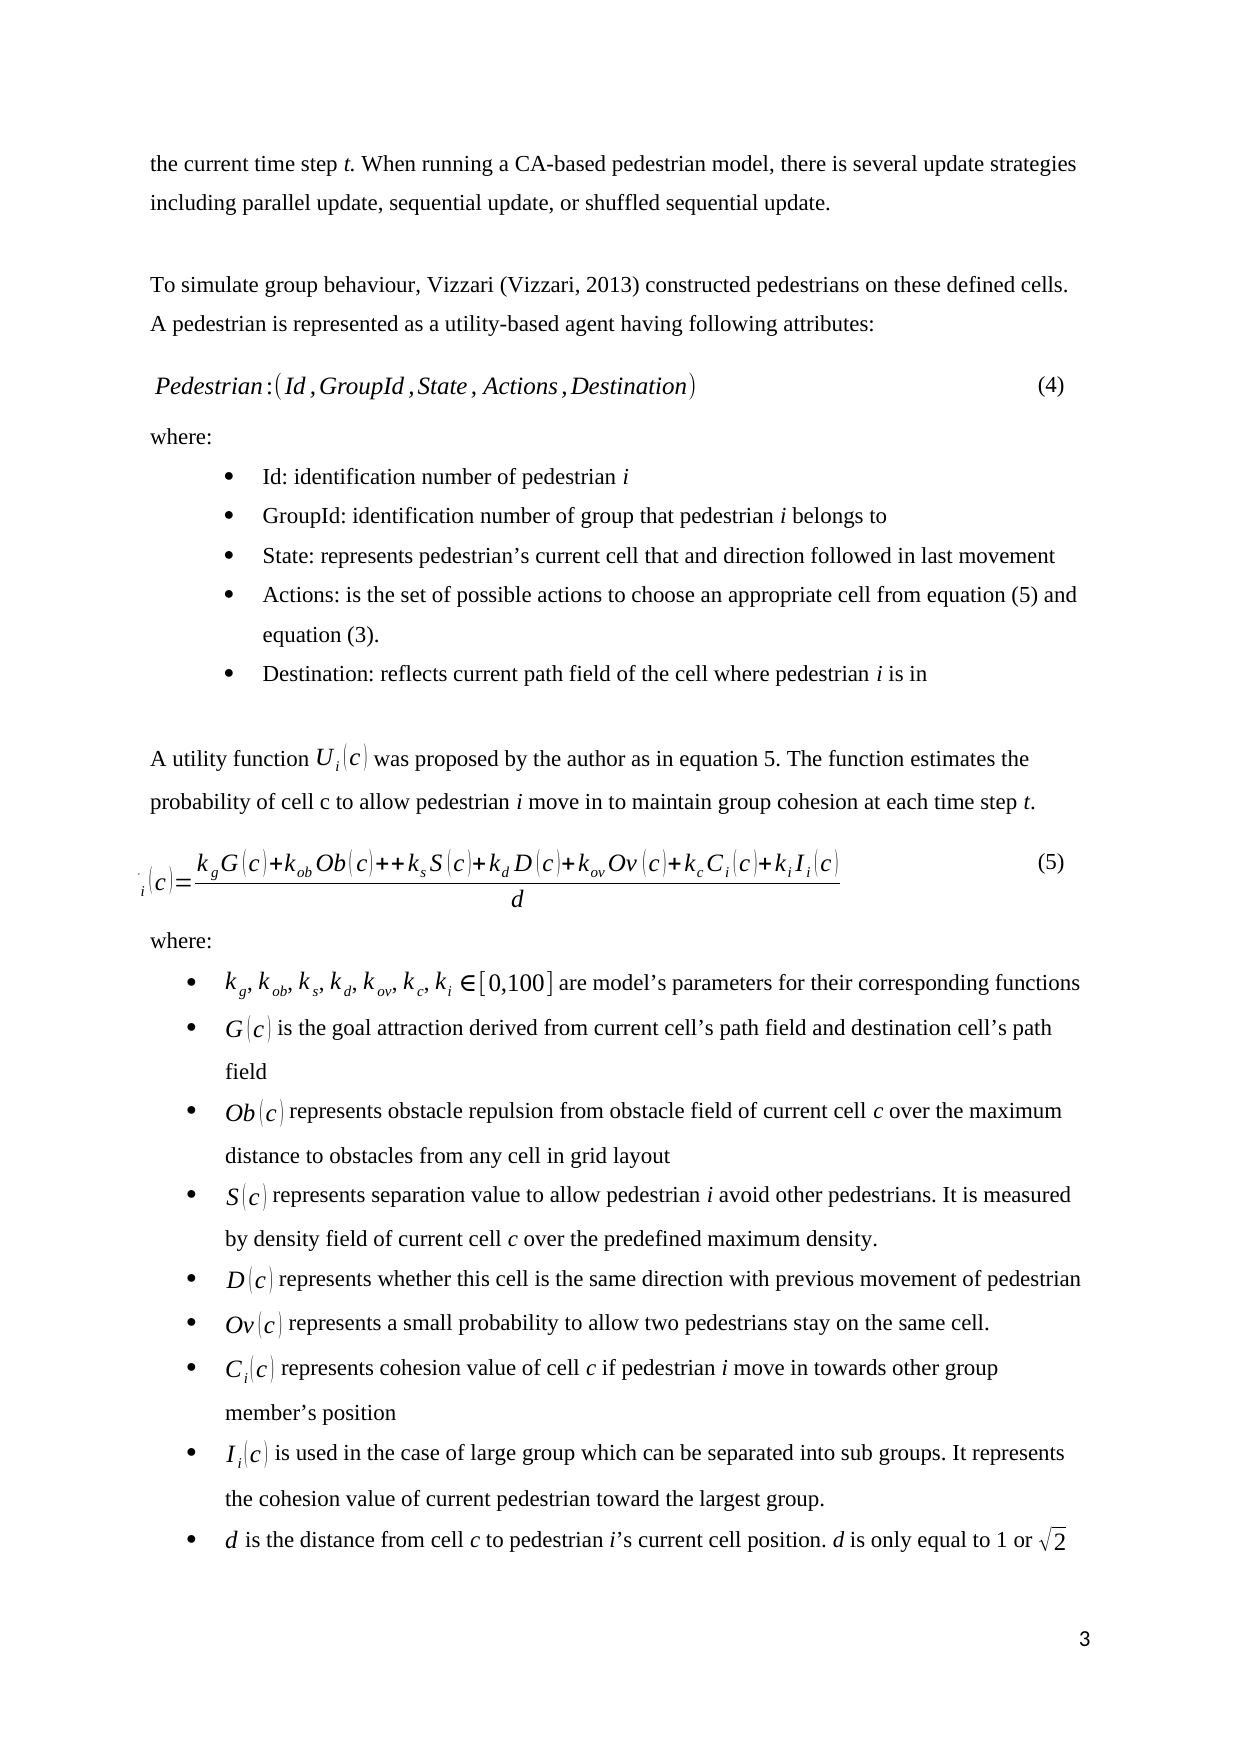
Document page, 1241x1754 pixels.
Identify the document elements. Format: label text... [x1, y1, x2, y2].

list Destination: reflects current path field of the cell where pedestrian i is in [225, 660, 1090, 687]
list represents a small probability to allow two pedestrians stay on the same cell. [187, 1309, 1090, 1340]
table_header [139, 371, 993, 423]
list State: represents pedestrian’s current cell that and direction followed in last movement [225, 542, 1090, 568]
list A utility function was proposed by the author as in equation 5. The function estimates the probability of cell c to allow pedestrian i move in to maintain group cohesion at each time step t. [150, 742, 1090, 814]
list is the distance from cell c to pedestrian i’s current cell position. d is only equal to 1 or [187, 1524, 1090, 1556]
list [150, 150, 1090, 216]
list where: [150, 423, 1090, 450]
list Id: identification number of pedestrian i [225, 463, 1090, 489]
table_header [139, 848, 1021, 927]
list To simulate group behaviour, Vizzari (Vizzari, 2013) constructed pedestrians on these defined cells. A pedestrian is represented as a utility-based agent having following attributes: [150, 271, 1090, 337]
table_header (5) [1021, 848, 1076, 927]
list represents cohesion value of cell c if pedestrian i move in towards other group member’s position [187, 1353, 1090, 1426]
list where: [150, 927, 1090, 953]
list represents obstacle repulsion from obstacle field of current cell c over the maximum distance to obstacles from any cell in grid layout [187, 1097, 1090, 1168]
list is used in the case of large group which can be separated into sub groups. It represents the cohesion value of current pedestrian toward the largest group. [187, 1439, 1090, 1511]
list GroupId: identification number of group that pedestrian i belongs to [225, 502, 1090, 529]
list Actions: is the set of possible actions to choose an appropriate cell from equation (5) and equation (3). [225, 581, 1090, 647]
list , , , , , , are model’s parameters for their corresponding functions [187, 967, 1090, 1001]
list represents separation value to allow pedestrian i avoid other pedestrians. It is measured by density field of current cell c over the predefined maximum density. [187, 1181, 1090, 1252]
list is the goal attraction derived from current cell’s path field and destination cell’s path field [187, 1014, 1090, 1084]
table_header (4) [994, 371, 1076, 423]
list represents whether this cell is the same direction with previous movement of pedestrian [187, 1265, 1090, 1296]
